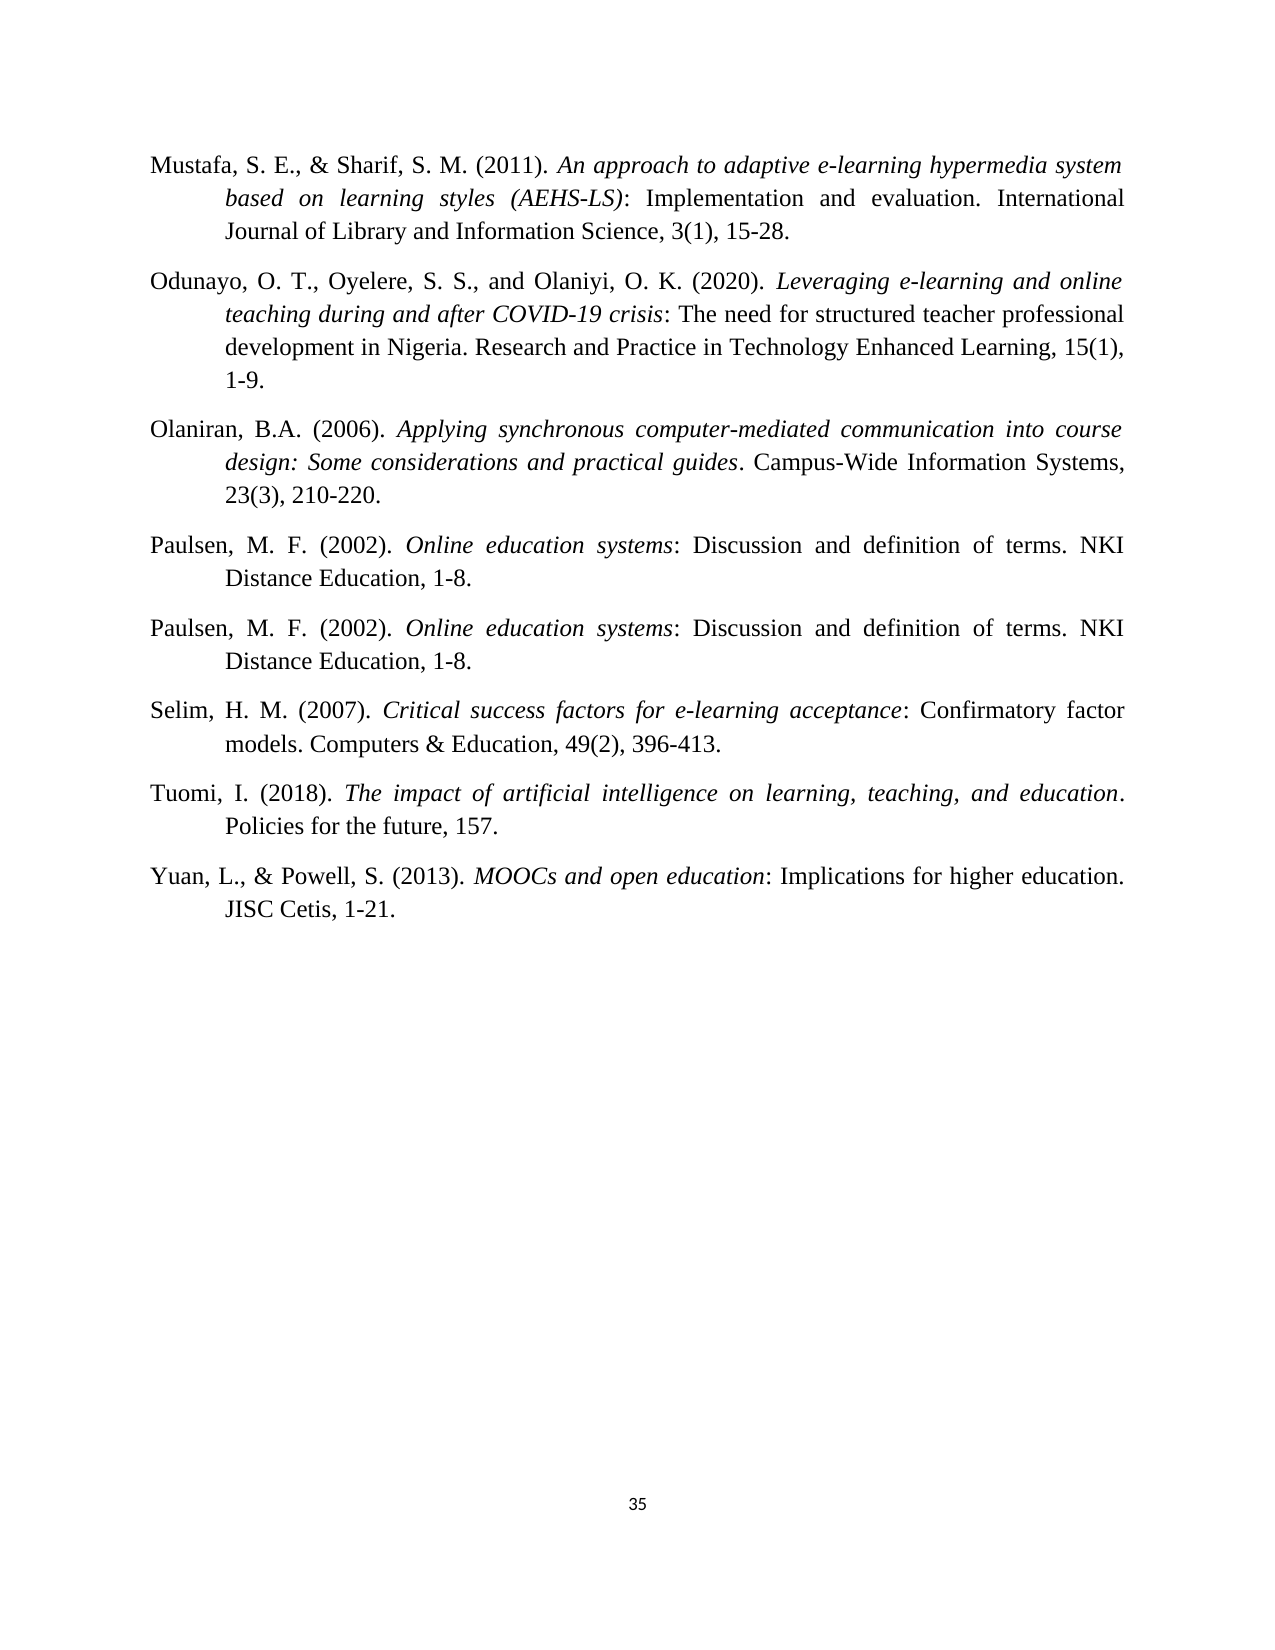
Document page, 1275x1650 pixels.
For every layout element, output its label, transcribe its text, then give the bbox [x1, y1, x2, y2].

text Odunayo, O. T., Oyelere, S. S., and Olaniyi, O. K. (2020). Leveraging e-learning and online teaching during and after COVID-19 crisis: The need for structured teacher professional development in Nigeria. Research and Practice in Technology Enhanced Learning, 15(1), 1-9. [150, 266, 1125, 393]
text Paulsen, M. F. (2002). Online education systems: Discussion and definition of terms. NKI Distance Education, 1-8. [150, 613, 1125, 675]
text Olaniran, B.A. (2006). Applying synchronous computer-mediated communication into course design: Some considerations and practical guides. Campus-Wide Information Systems, 23(3), 210-220. [150, 414, 1125, 509]
text Selim, H. M. (2007). Critical success factors for e-learning acceptance: Confirmatory factor models. Computers & Education, 49(2), 396-413. [150, 696, 1125, 757]
text Yuan, L., & Powell, S. (2013). MOOCs and open education: Implications for higher education. JISC Cetis, 1-21. [150, 861, 1125, 923]
text Paulsen, M. F. (2002). Online education systems: Discussion and definition of terms. NKI Distance Education, 1-8. [150, 530, 1125, 592]
text Tuomi, I. (2018). The impact of artificial intelligence on learning, teaching, and education. Policies for the future, 157. [150, 778, 1125, 840]
text Mustafa, S. E., & Sharif, S. M. (2011). An approach to adaptive e-learning hypermedia system based on learning styles (AEHS-LS): Implementation and evaluation. International Journal of Library and Information Science, 3(1), 15-28. [150, 150, 1125, 245]
